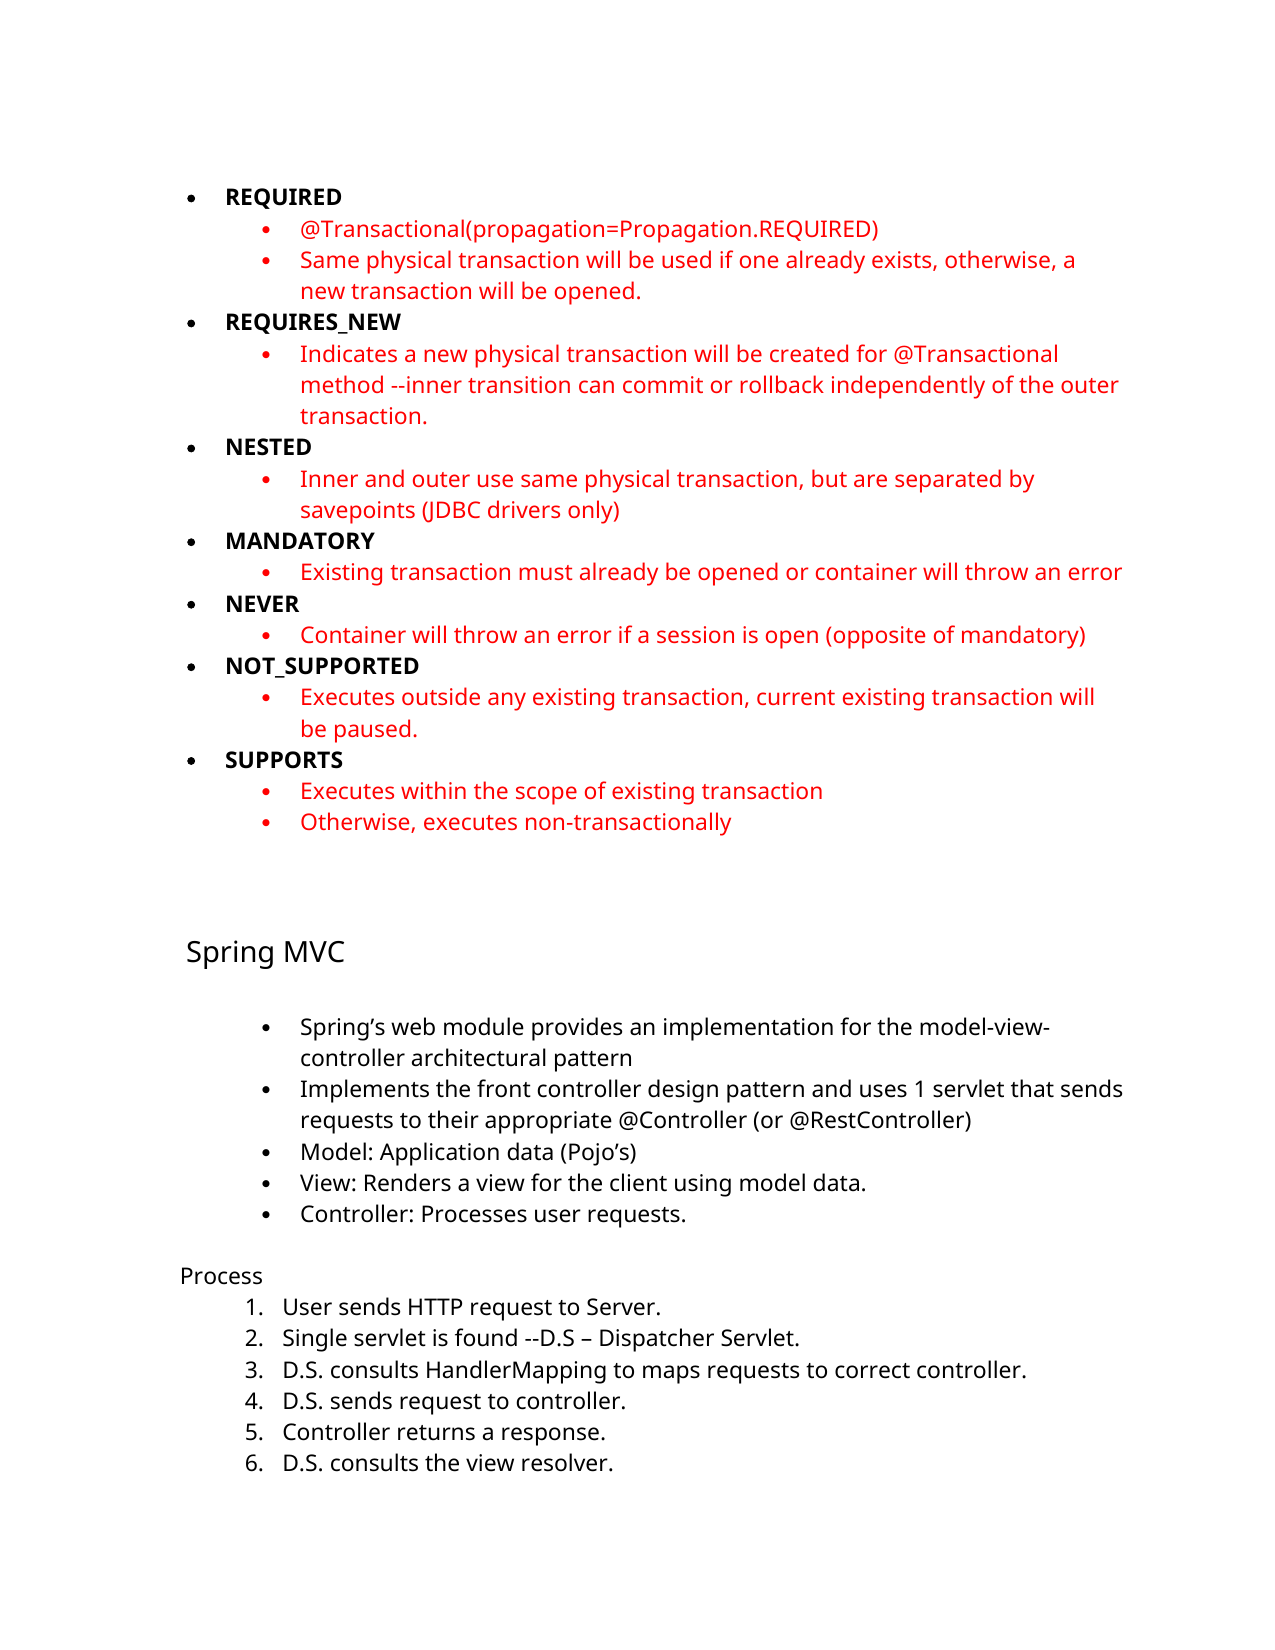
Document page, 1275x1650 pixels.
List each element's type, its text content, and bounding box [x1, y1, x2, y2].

text Spring MVC [150, 931, 1125, 971]
list View: Renders a view for the client using model data. [262, 1167, 1125, 1198]
list Controller: Processes user requests. [262, 1198, 1125, 1229]
list D.S. consults HandlerMapping to maps requests to correct controller. [244, 1354, 1125, 1385]
list Inner and outer use same physical transaction, but are separated by savepoints (JDBC drivers only) [262, 462, 1125, 525]
text Process [150, 1260, 1125, 1291]
list SUPPORTS [187, 744, 1125, 775]
list Same physical transaction will be used if one already exists, otherwise, a new transaction will be opened. [262, 244, 1125, 306]
list NEVER [187, 587, 1125, 619]
list REQUIRES_NEW [187, 306, 1125, 337]
list Model: Application data (Pojo’s) [262, 1136, 1125, 1167]
list MANDATORY [187, 525, 1125, 556]
list Existing transaction must already be opened or container will throw an error [262, 556, 1125, 587]
list Otherwise, executes non-transactionally [262, 806, 1125, 837]
list D.S. consults the view resolver. [244, 1447, 1125, 1479]
list REQUIRED [187, 181, 1125, 212]
list Implements the front controller design pattern and uses 1 servlet that sends requests to their appropriate @Controller (or @RestController) [262, 1073, 1125, 1136]
list Single servlet is found --D.S – Dispatcher Servlet. [244, 1322, 1125, 1354]
list Indicates a new physical transaction will be created for @Transactional method --inner transition can commit or rollback independently of the outer transaction. [262, 337, 1125, 431]
list Executes within the scope of existing transaction [262, 775, 1125, 806]
list @Transactional(propagation=Propagation.REQUIRED) [262, 212, 1125, 244]
list Container will throw an error if a session is open (opposite of mandatory) [262, 619, 1125, 650]
list Executes outside any existing transaction, current existing transaction will be paused. [262, 681, 1125, 744]
list D.S. sends request to controller. [244, 1385, 1125, 1416]
list User sends HTTP request to Server. [244, 1291, 1125, 1322]
list Spring’s web module provides an implementation for the model-view-controller architectural pattern [262, 1011, 1125, 1073]
list NOT_SUPPORTED [187, 650, 1125, 681]
list Controller returns a response. [244, 1416, 1125, 1447]
list NESTED [187, 431, 1125, 462]
